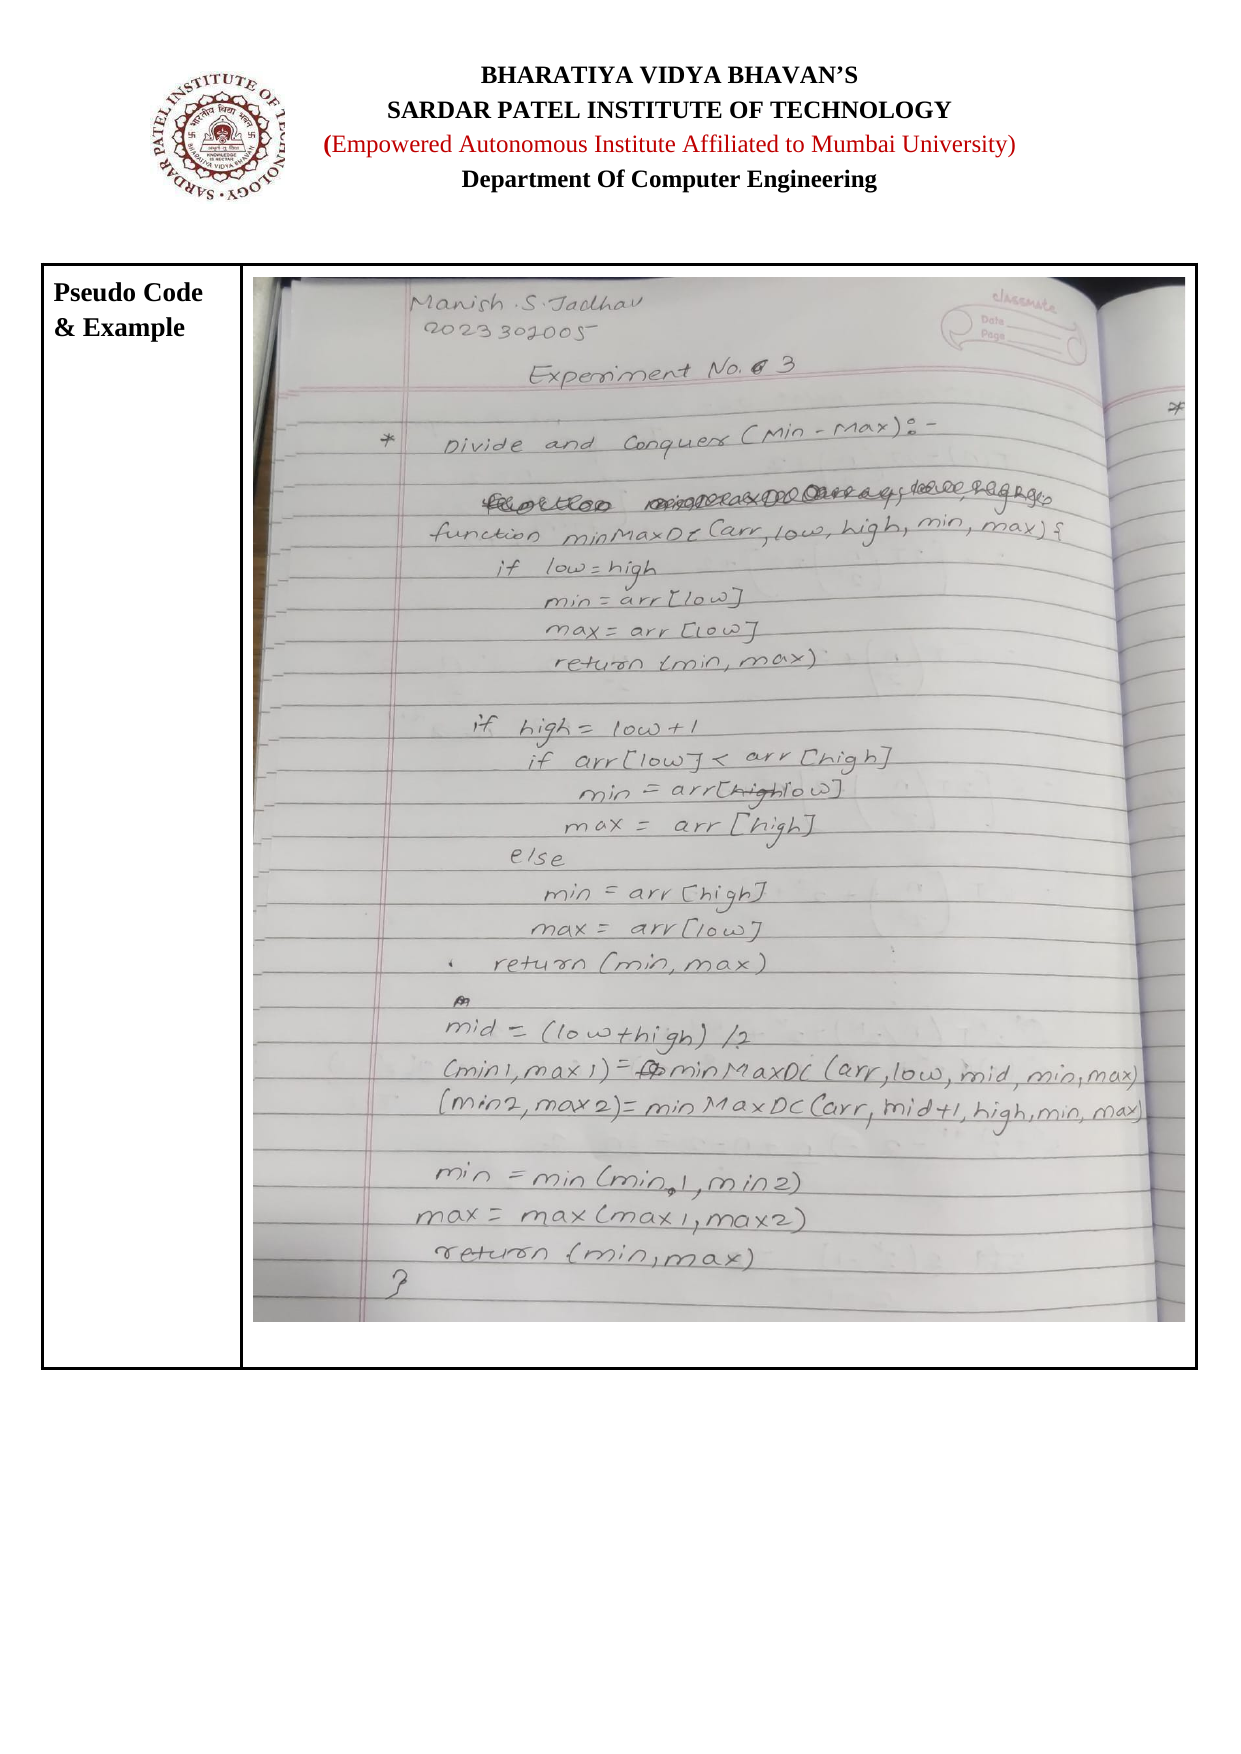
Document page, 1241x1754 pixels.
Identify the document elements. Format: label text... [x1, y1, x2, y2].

picture [150, 71, 285, 204]
table_cell Pseudo Code & Example [44, 266, 240, 1367]
picture [253, 277, 1186, 1322]
table_cell [243, 266, 1195, 1367]
